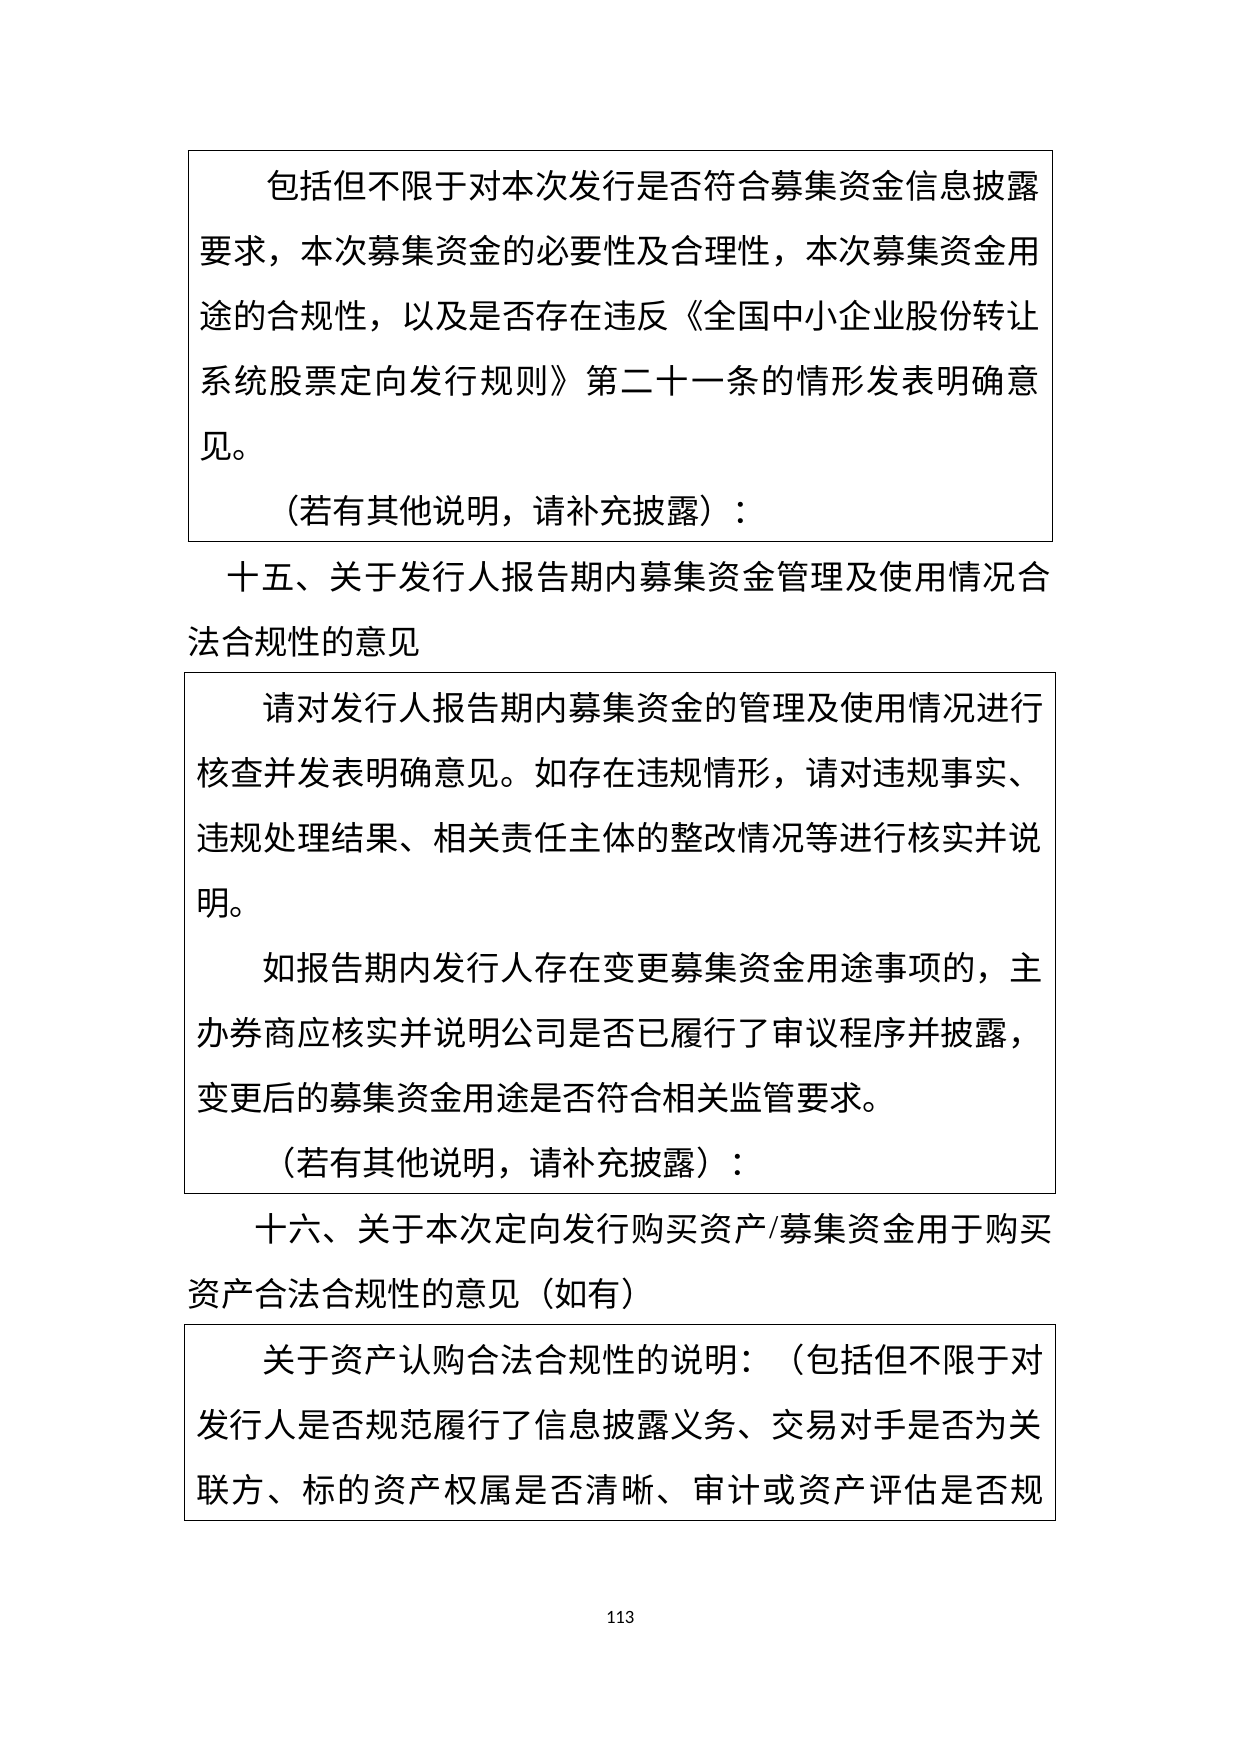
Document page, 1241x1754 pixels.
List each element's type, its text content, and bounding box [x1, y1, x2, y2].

text 十六、关于本次定向发行购买资产/募集资金用于购买资产合法合规性的意见（如有） [187, 1194, 1053, 1324]
table_header 包括但不限于对本次发行是否符合募集资金信息披露要求，本次募集资金的必要性及合理性，本次募集资金用途的合规性，以及是否存在违反《全国中小企业股份转让系统股票定向发行规则》第二十一条的情形发表明确意见。 （若有其他说明，请补充披露）： [189, 151, 1052, 541]
table_header 请对发行人报告期内募集资金的管理及使用情况进行核查并发表明确意见。如存在违规情形，请对违规事实、违规处理结果、相关责任主体的整改情况等进行核实并说明。 如报告期内发行人存在变更募集资金用途事项的，主办券商应核实并说明公司是否已履行了审议程序并披露，变更后的募集资金用途是否符合相关监管要求。 （若有其他说明，请补充披露）： [185, 673, 1055, 1193]
text 十五、关于发行人报告期内募集资金管理及使用情况合法合规性的意见 [187, 542, 1053, 672]
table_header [185, 1325, 1055, 1520]
